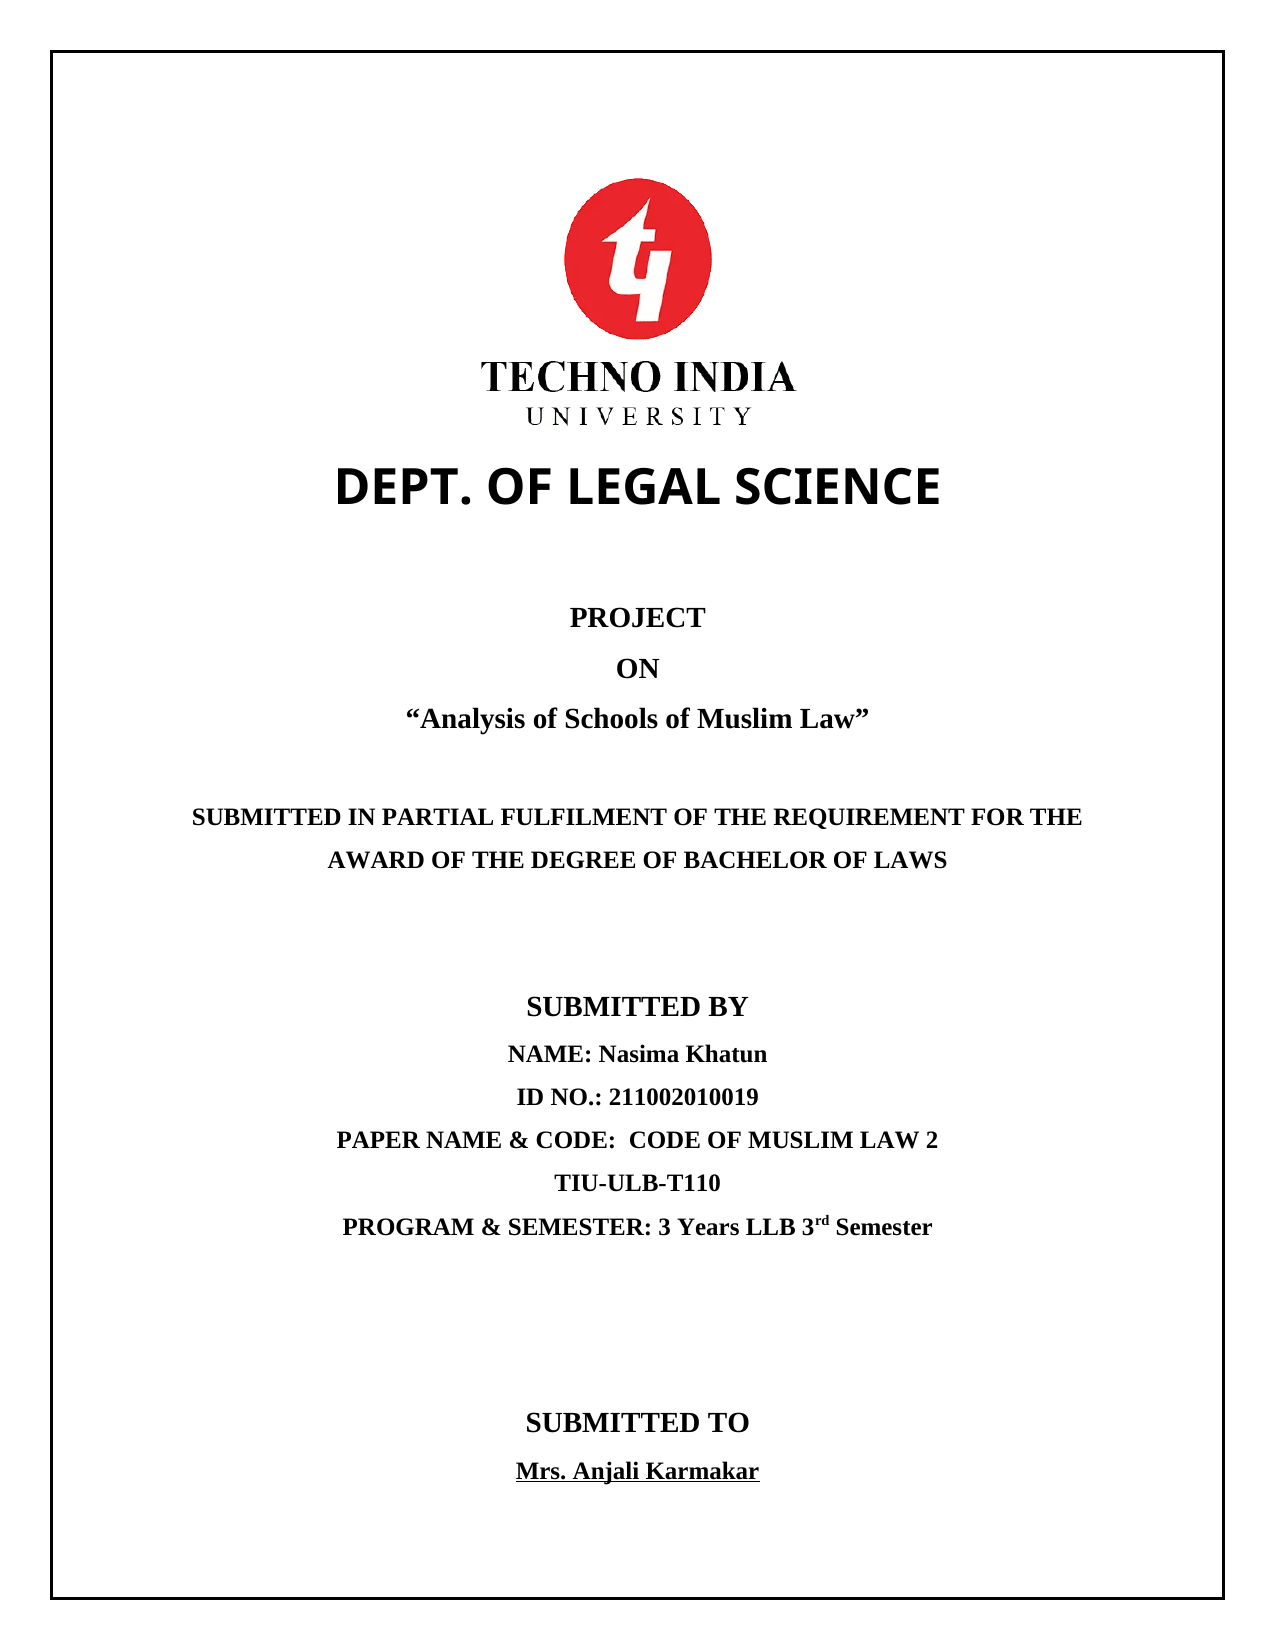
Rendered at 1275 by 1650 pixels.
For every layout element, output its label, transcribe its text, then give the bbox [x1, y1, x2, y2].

text SUBMITTED IN PARTIAL FULFILMENT OF THE REQUIREMENT FOR THE AWARD OF THE DEGREE OF BACHELOR OF LAWS [150, 802, 1125, 874]
text NAME: Nasima Khatun [150, 1039, 1125, 1068]
text PROJECT [150, 601, 1125, 634]
text SUBMITTED TO [150, 1406, 1125, 1439]
text “Analysis of Schools of Muslim Law” [150, 701, 1125, 735]
text DEPT. OF LEGAL SCIENCE [150, 451, 1125, 519]
text SUBMITTED BY [150, 989, 1125, 1022]
text Mrs. Anjali Karmakar [150, 1456, 1125, 1485]
picture [439, 150, 836, 452]
text ON [150, 651, 1125, 684]
text ID NO.: 211002010019 [150, 1082, 1125, 1111]
text PAPER NAME & CODE: CODE OF MUSLIM LAW 2 [150, 1125, 1125, 1154]
text TIU-ULB-T110 [150, 1168, 1125, 1197]
text PROGRAM & SEMESTER: 3 Years LLB 3rd Semester [150, 1212, 1125, 1240]
